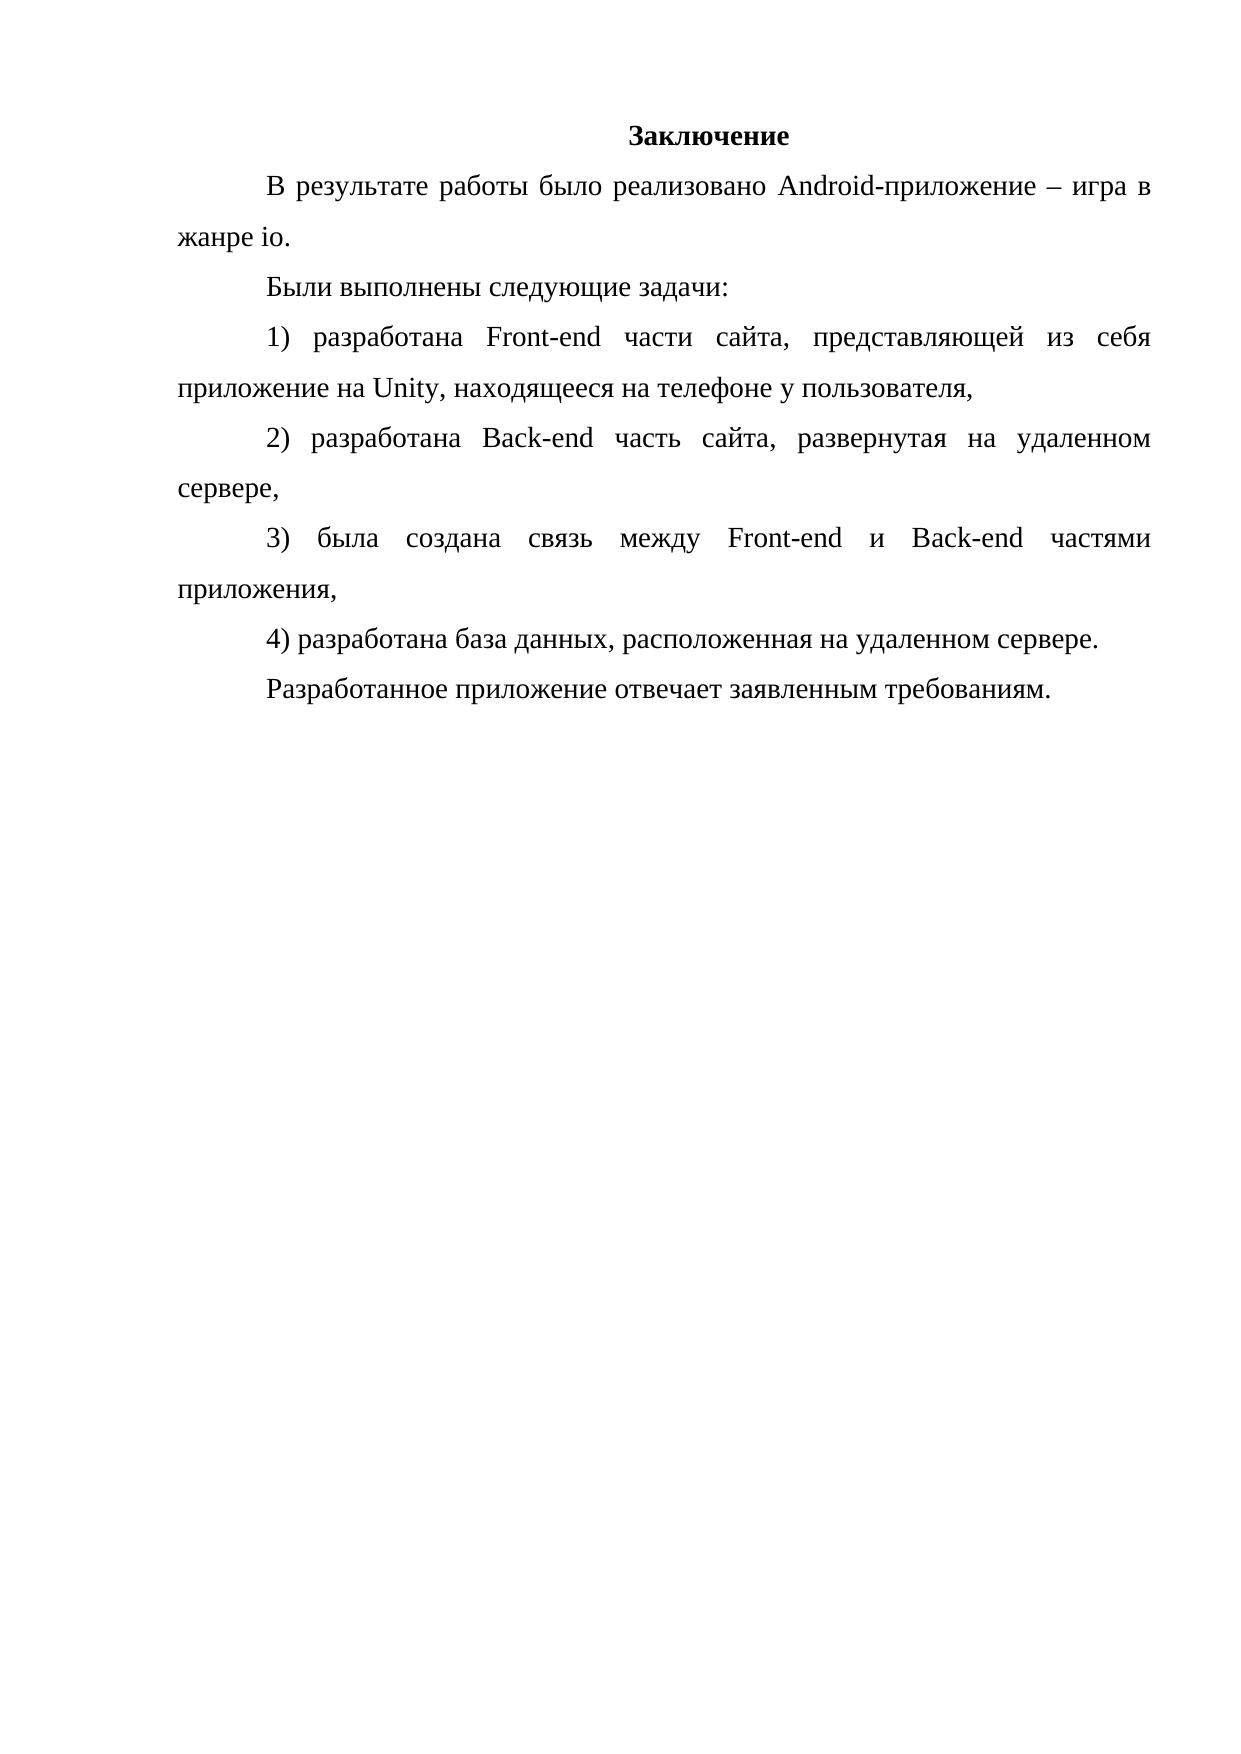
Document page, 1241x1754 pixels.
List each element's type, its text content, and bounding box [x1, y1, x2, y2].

text Заключение [266, 118, 1152, 152]
text 1) разработана Front-end части сайта, представляющей из себя приложение на Unity, находящееся на телефоне у пользователя, [177, 319, 1152, 403]
text Были выполнены следующие задачи: [177, 269, 1152, 303]
text В результате работы было реализовано Android-приложение – игра в жанре io. [177, 168, 1152, 252]
text 3) была создана связь между Front-end и Back-end частями приложения, [177, 521, 1152, 604]
text 2) разработана Back-end часть сайта, развернутая на удаленном сервере, [177, 420, 1152, 504]
text 4) разработана база данных, расположенная на удаленном сервере. [177, 621, 1152, 655]
text Разработанное приложение отвечает заявленным требованиям. [177, 672, 1152, 705]
